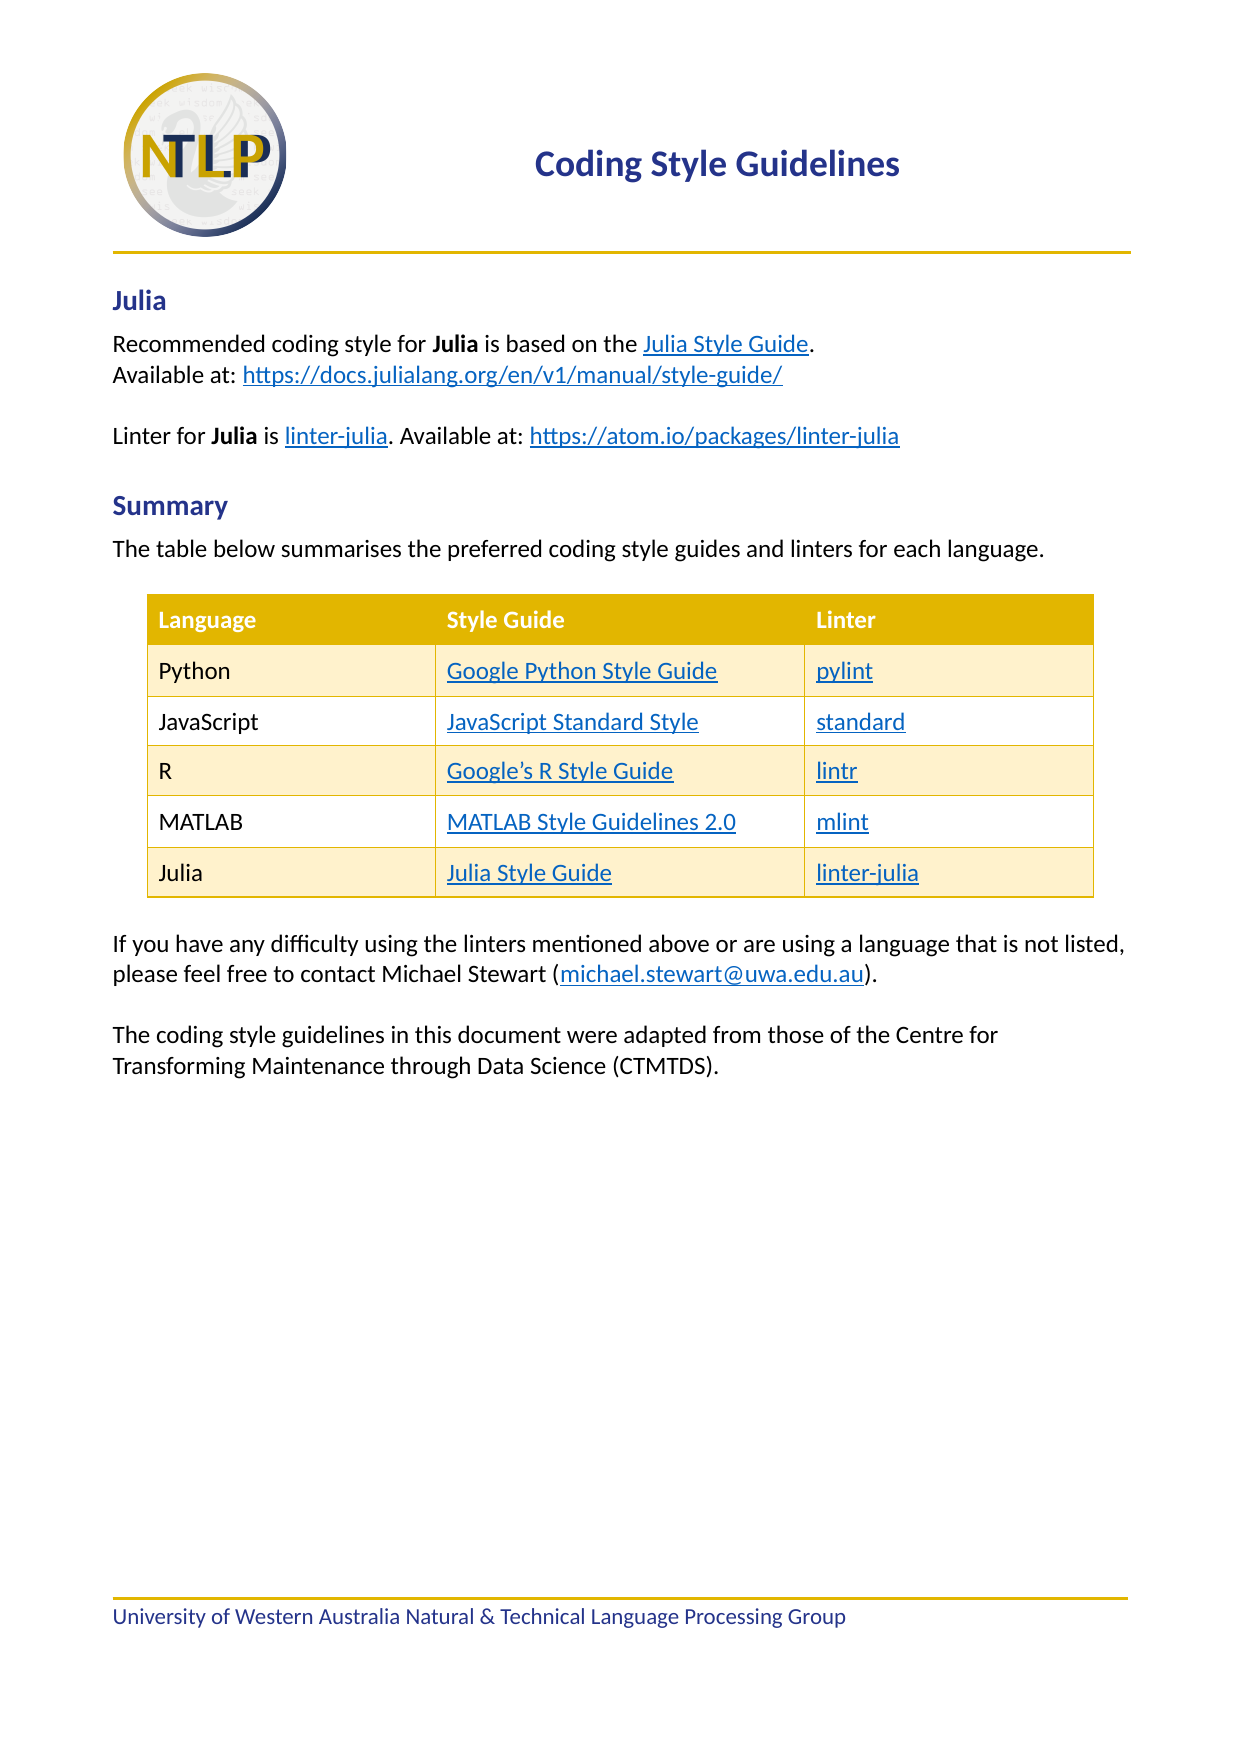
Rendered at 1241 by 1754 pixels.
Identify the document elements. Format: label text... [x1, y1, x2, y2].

table_cell lintr [805, 746, 1093, 795]
table_cell mlint [805, 796, 1093, 847]
table_cell linter-julia [805, 848, 1093, 896]
table_cell standard [805, 697, 1093, 745]
table_cell MATLAB Style Guidelines 2.0 [436, 796, 804, 847]
table_header Language [148, 595, 435, 644]
table_header Style Guide [435, 595, 805, 644]
text Available at: https://docs.julialang.org/en/v1/manual/style-guide/ [112, 359, 1128, 389]
text Linter for Julia is linter-julia. Available at: https://atom.io/packages/linter-julia [112, 420, 1128, 450]
table_cell Python [148, 645, 435, 696]
table_cell Julia Style Guide [436, 848, 804, 896]
table_cell R [148, 746, 435, 795]
table_cell Google Python Style Guide [436, 645, 804, 696]
picture [123, 73, 287, 237]
text Julia [112, 282, 1128, 318]
text Summary [112, 487, 1128, 523]
table_cell Julia [148, 848, 435, 896]
text The coding style guidelines in this document were adapted from those of the Centre for Transforming Maintenance through Data Science (CTMTDS). [112, 1019, 1128, 1081]
table_header Linter [805, 595, 1093, 644]
table_cell pylint [805, 645, 1093, 696]
text Recommended coding style for Julia is based on the Julia Style Guide. [112, 328, 1128, 359]
table_cell MATLAB [148, 796, 435, 847]
text The table below summarises the preferred coding style guides and linters for each language. [112, 533, 1128, 564]
table_cell JavaScript [148, 697, 435, 745]
table_cell Google’s R Style Guide [436, 746, 804, 795]
table_cell JavaScript Standard Style [436, 697, 804, 745]
text If you have any difficulty using the linters mentioned above or are using a language that is not listed, please feel free to contact Michael Stewart (michael.stewart@uwa.edu.au). [112, 928, 1128, 989]
